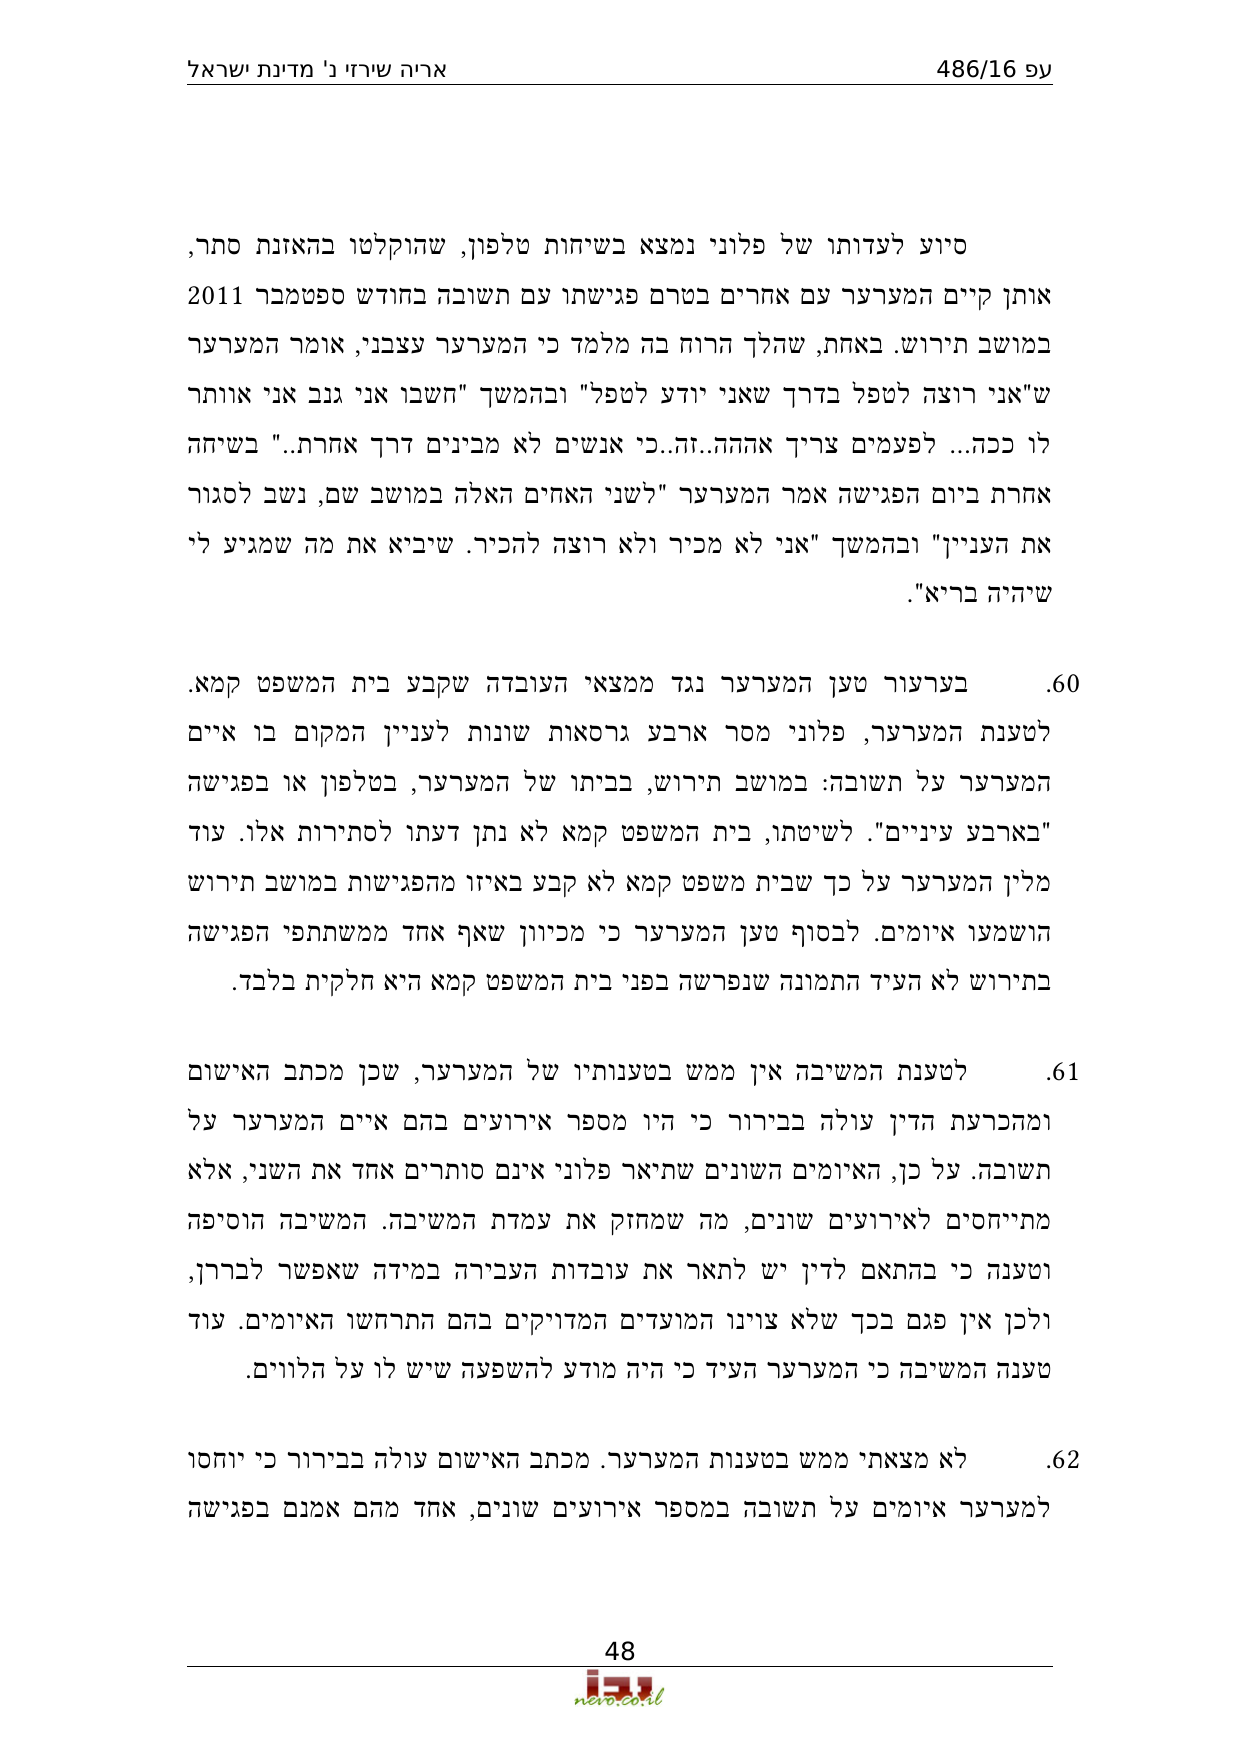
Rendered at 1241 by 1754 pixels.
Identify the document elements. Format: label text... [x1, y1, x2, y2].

list סיוע לעדותו של פלוני נמצא בשיחות טלפון, שהוקלטו בהאזנת סתר, אותן קיים המערער עם אחרים בטרם פגישתו עם תשובה בחודש ספטמבר 2011 במושב תירוש. באחת, שהלך הרוח בה מלמד כי המערער עצבני, אומר המערער ש"אני רוצה לטפל בדרך שאני יודע לטפל" ובהמשך "חשבו אני גנב אני אוותר לו ככה... לפעמים צריך אההה..זה..כי אנשים לא מבינים דרך אחרת.." בשיחה אחרת ביום הפגישה אמר המערער "לשני האחים האלה במושב שם, נשב לסגור את העניין" ובהמשך "אני לא מכיר ולא רוצה להכיר. שיביא את מה שמגיע לי שיהיה בריא". [187, 228, 1053, 610]
picture [574, 1669, 666, 1707]
list בערעור טען המערער נגד ממצאי העובדה שקבע בית המשפט קמא. לטענת המערער, פלוני מסר ארבע גרסאות שונות לעניין המקום בו איים המערער על תשובה: במושב תירוש, בביתו של המערער, בטלפון או בפגישה "בארבע עיניים". לשיטתו, בית המשפט קמא לא נתן דעתו לסתירות אלו. עוד מלין המערער על כך שבית משפט קמא לא קבע באיזו מהפגישות במושב תירוש הושמעו איומים. לבסוף טען המערער כי מכיוון שאף אחד ממשתתפי הפגישה בתירוש לא העיד התמונה שנפרשה בפני בית המשפט קמא היא חלקית בלבד. [187, 666, 1053, 998]
list לטענת המשיבה אין ממש בטענותיו של המערער, שכן מכתב האישום ומהכרעת הדין עולה בבירור כי היו מספר אירועים בהם איים המערער על תשובה. על כן, האיומים השונים שתיאר פלוני אינם סותרים אחד את השני, אלא מתייחסים לאירועים שונים, מה שמחזק את עמדת המשיבה. המשיבה הוסיפה וטענה כי בהתאם לדין יש לתאר את עובדות העבירה במידה שאפשר לבררן, ולכן אין פגם בכך שלא צוינו המועדים המדויקים בהם התרחשו האיומים. עוד טענה המשיבה כי המערער העיד כי היה מודע להשפעה שיש לו על הלווים. [187, 1054, 1053, 1386]
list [187, 1442, 1053, 1525]
